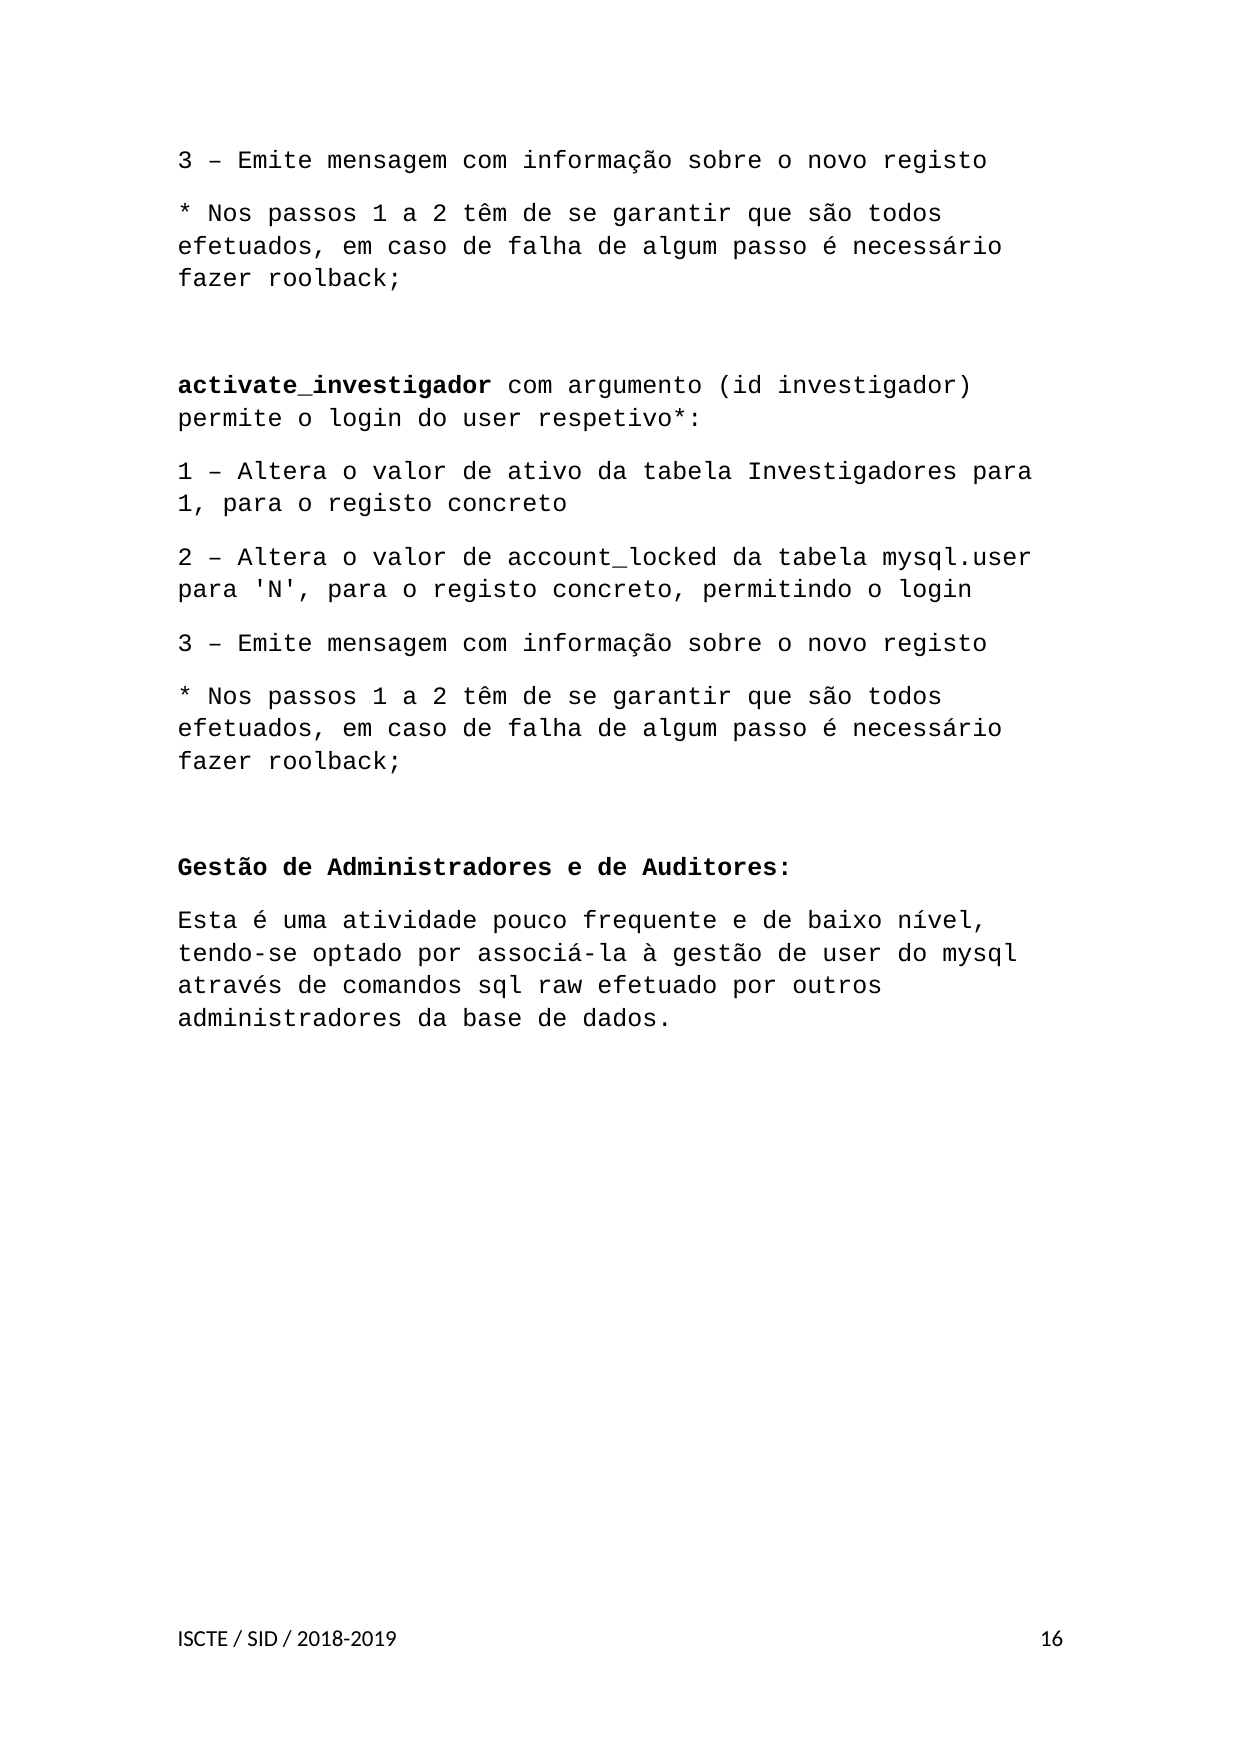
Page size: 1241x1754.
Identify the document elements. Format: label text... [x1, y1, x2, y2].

text 2 – Altera o valor de account_locked da tabela mysql.user para 'N', para o registo concreto, permitindo o login [177, 544, 1063, 605]
text 1 – Altera o valor de ativo da tabela Investigadores para 1, para o registo concreto [177, 458, 1063, 519]
text Esta é uma atividade pouco frequente e de baixo nível, tendo-se optado por associá-la à gestão de user do mysql através de comandos sql raw efetuado por outros administradores da base de dados. [177, 908, 1063, 1034]
text 3 – Emite mensagem com informação sobre o novo registo [177, 148, 1063, 176]
text * Nos passos 1 a 2 têm de se garantir que são todos efetuados, em caso de falha de algum passo é necessário fazer roolback; [177, 683, 1063, 777]
text activate_investigador com argumento (id investigador) permite o login do user respetivo*: [177, 373, 1063, 433]
text 3 – Emite mensagem com informação sobre o novo registo [177, 630, 1063, 658]
text * Nos passos 1 a 2 têm de se garantir que são todos efetuados, em caso de falha de algum passo é necessário fazer roolback; [177, 201, 1063, 294]
text Gestão de Administradores e de Auditores: [177, 855, 1063, 883]
